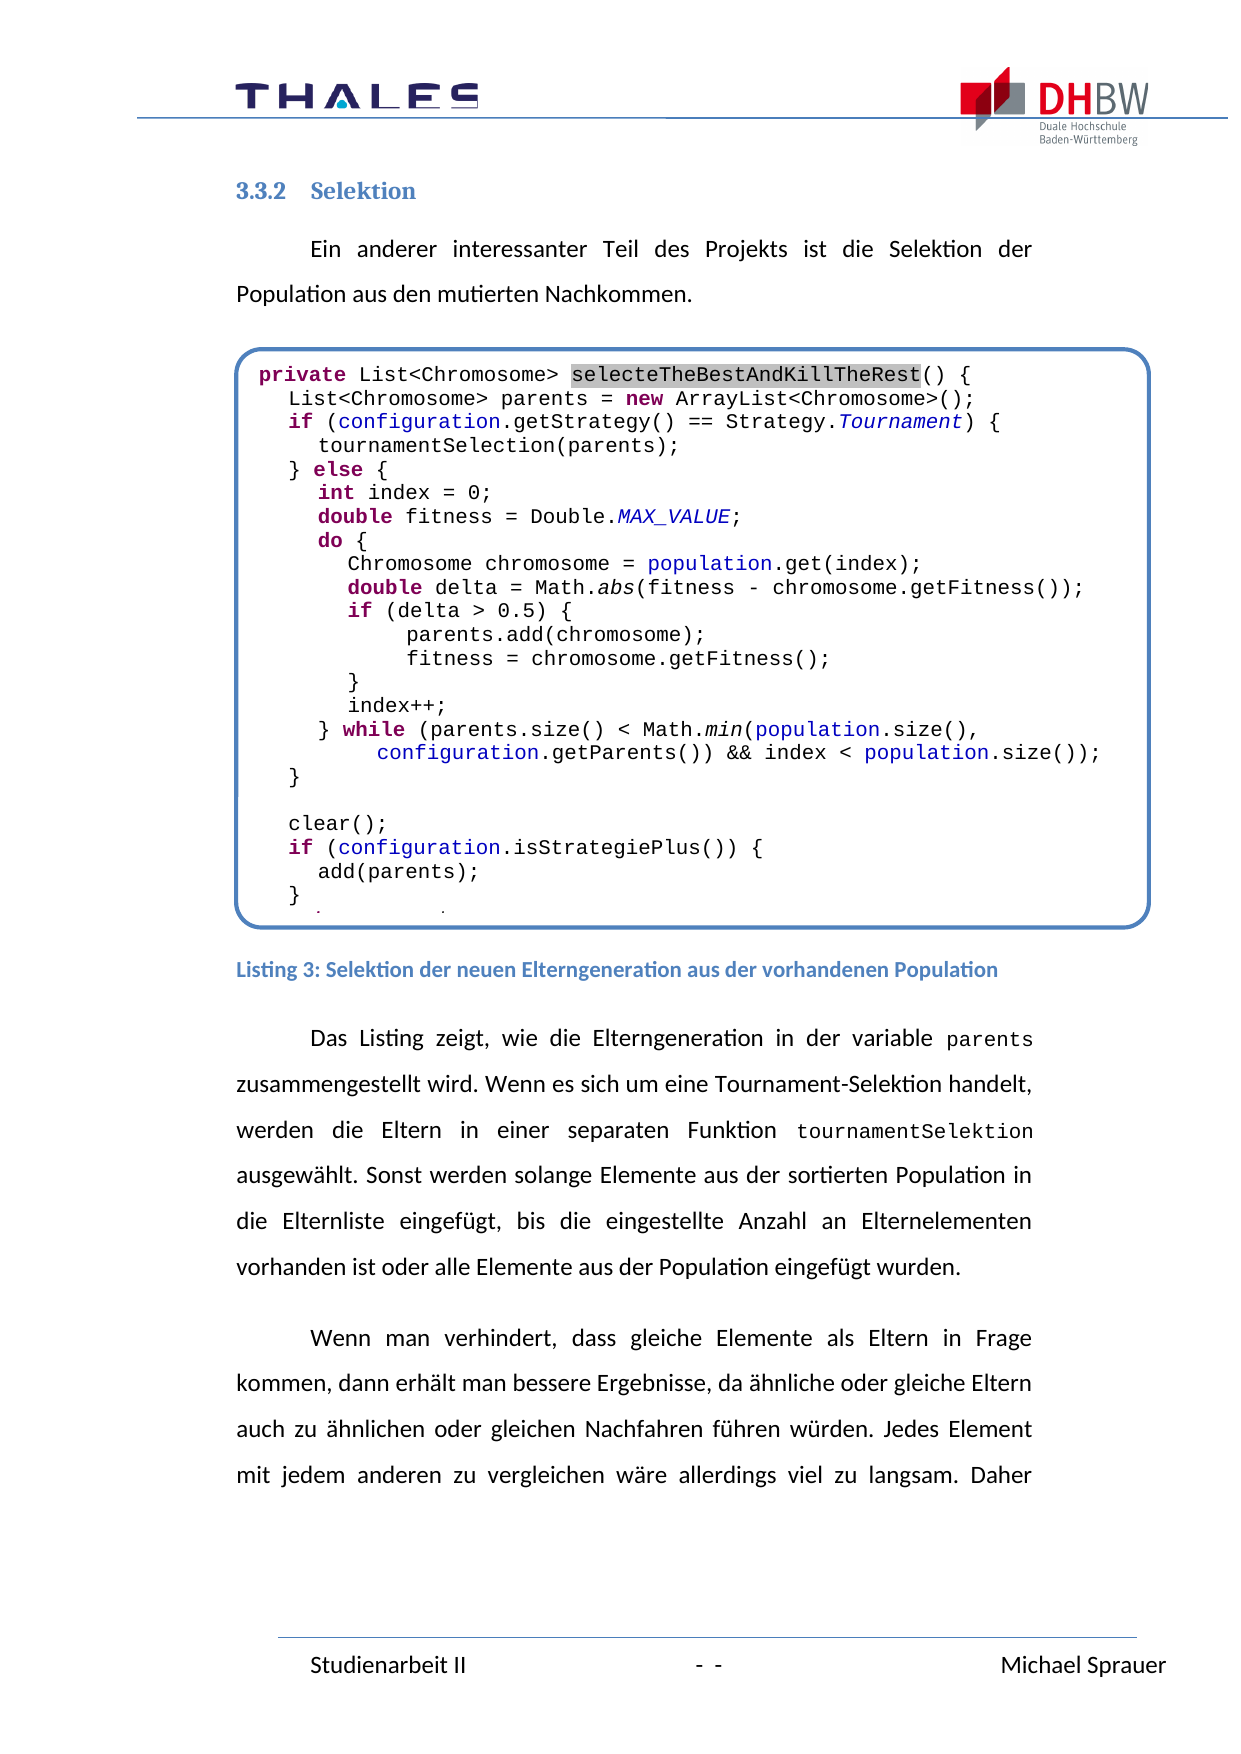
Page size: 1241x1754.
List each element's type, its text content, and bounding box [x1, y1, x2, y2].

text Ein anderer interessanter Teil des Projekts ist die Selektion der Population aus den mutierten Nachkommen. [236, 233, 1033, 309]
picture [960, 119, 1149, 146]
subtitle Selektion [236, 177, 1033, 206]
picture [960, 67, 1149, 117]
text Das Listing zeigt, wie die Elterngeneration in der variable parents zusammengestellt wird. Wenn es sich um eine Tournament-Selektion handelt, werden die Eltern in einer separaten Funktion tournamentSelektion ausgewählt. Sonst werden solange Elemente aus der sortierten Population in die Elternliste eingefügt, bis die eingestellte Anzahl an Elternelementen vorhanden ist oder alle Elemente aus der Population eingefügt wurden. [236, 1022, 1033, 1281]
picture [234, 83, 478, 108]
